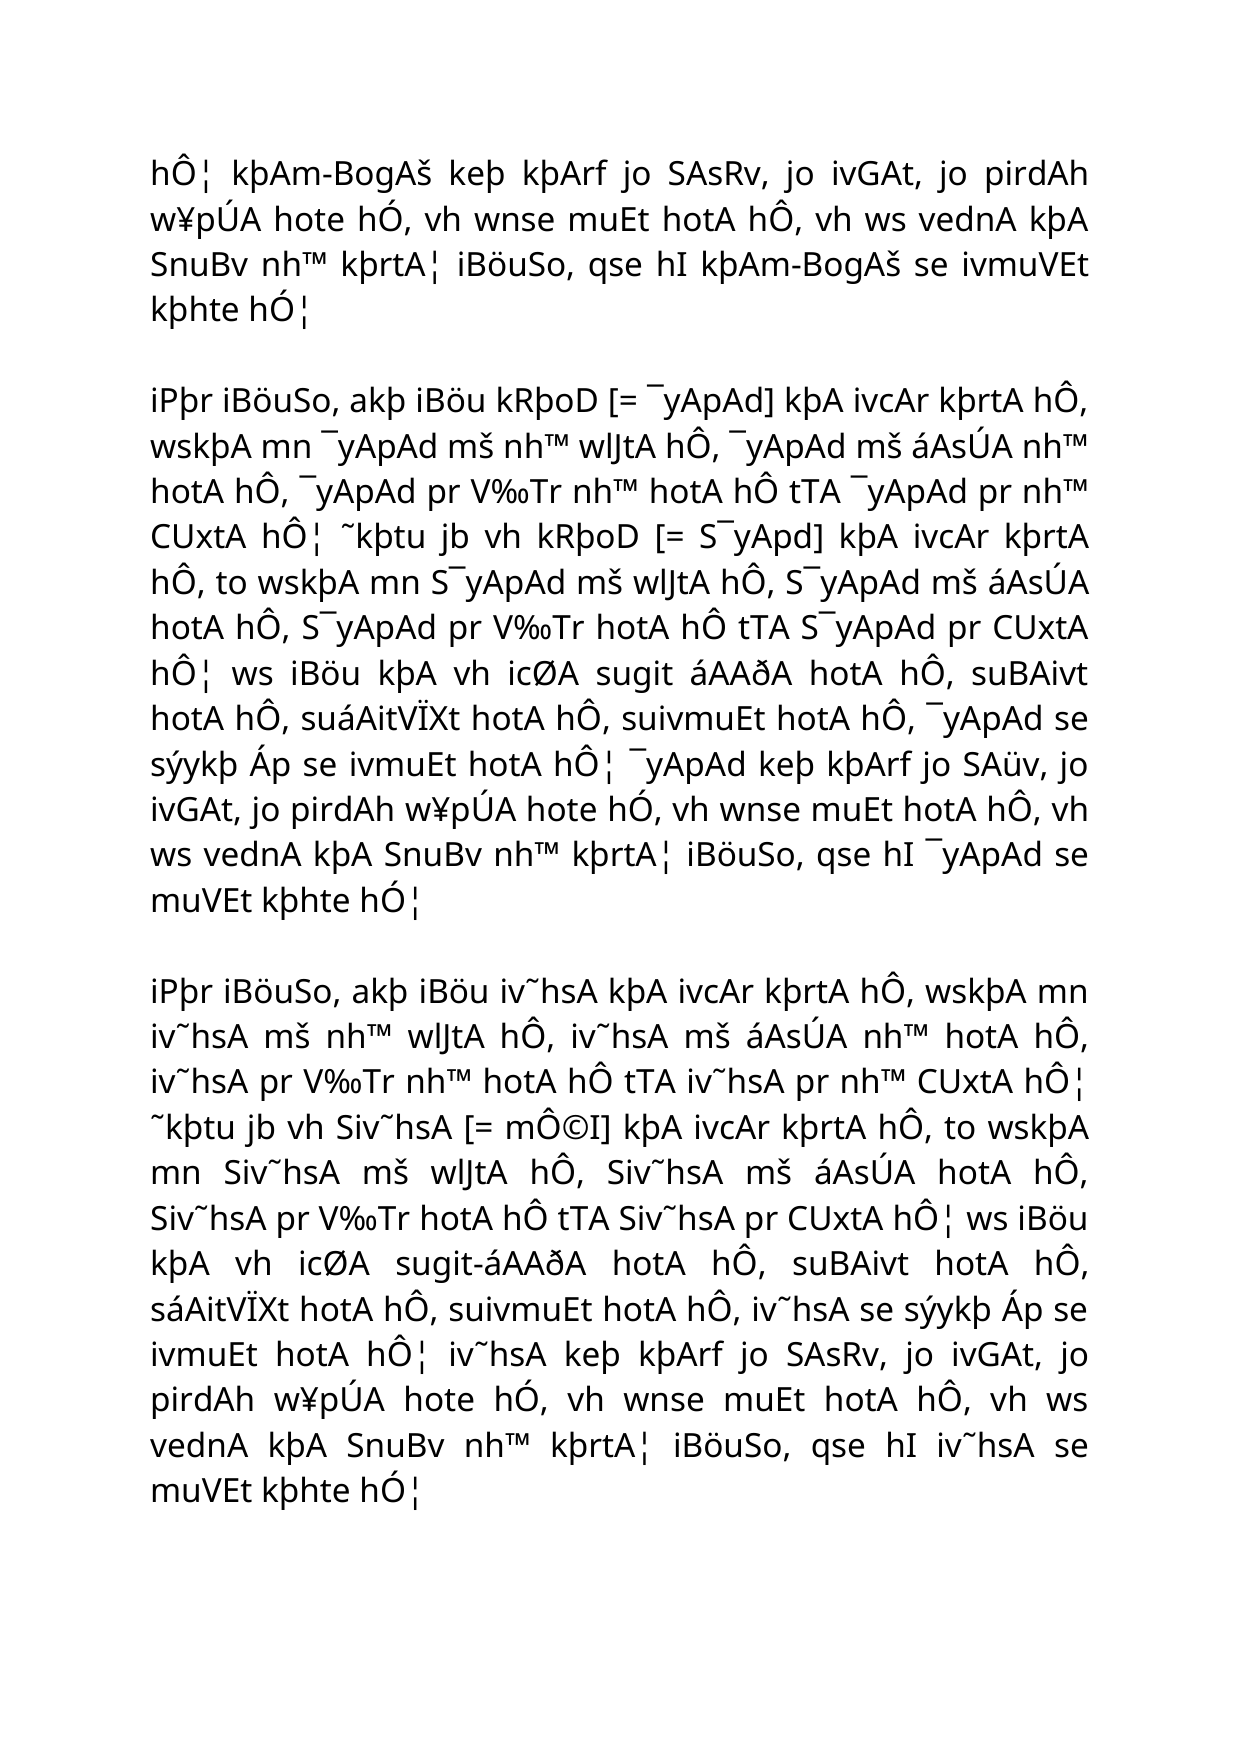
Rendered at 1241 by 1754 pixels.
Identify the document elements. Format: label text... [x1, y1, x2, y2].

text iPþr iBöuSo, akþ iBöu iv˜hsA kþA ivcAr kþrtA hÔ, wskþA mn iv˜hsA mš nh™ wlJtA hÔ, iv˜hsA mš áAsÚA nh™ hotA hÔ, iv˜hsA pr V‰Tr nh™ hotA hÔ tTA iv˜hsA pr nh™ CUxtA hÔ¦ ˜kþtu jb vh Siv˜hsA [= mÔ©I] kþA ivcAr kþrtA hÔ, to wskþA mn Siv˜hsA mš wlJtA hÔ, Siv˜hsA mš áAsÚA hotA hÔ, Siv˜hsA pr V‰Tr hotA hÔ tTA Siv˜hsA pr CUxtA hÔ¦ ws iBöu kþA vh icØA sugit-áAAðA hotA hÔ, suBAivt hotA hÔ, sáAitVÏXt hotA hÔ, suivmuEt hotA hÔ, iv˜hsA se sýykþ Áp se ivmuEt hotA hÔ¦ iv˜hsA keþ kþArf jo SAsRv, jo ivGAt, jo pirdAh w¥pÚA hote hÓ, vh wnse muEt hotA hÔ, vh ws vednA kþA SnuBv nh™ kþrtA¦ iBöuSo, qse hI iv˜hsA se muVEt kþhte hÓ¦ [150, 967, 1090, 1512]
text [150, 150, 1090, 332]
text iPþr iBöuSo, akþ iBöu kRþoD [= ¯yApAd] kþA ivcAr kþrtA hÔ, wskþA mn ¯yApAd mš nh™ wlJtA hÔ, ¯yApAd mš áAsÚA nh™ hotA hÔ, ¯yApAd pr V‰Tr nh™ hotA hÔ tTA ¯yApAd pr nh™ CUxtA hÔ¦ ˜kþtu jb vh kRþoD [= S¯yApd] kþA ivcAr kþrtA hÔ, to wskþA mn S¯yApAd mš wlJtA hÔ, S¯yApAd mš áAsÚA hotA hÔ, S¯yApAd pr V‰Tr hotA hÔ tTA S¯yApAd pr CUxtA hÔ¦ ws iBöu kþA vh icØA sugit áAAðA hotA hÔ, suBAivt hotA hÔ, suáAitVÏXt hotA hÔ, suivmuEt hotA hÔ, ¯yApAd se sýykþ Áp se ivmuEt hotA hÔ¦ ¯yApAd keþ kþArf jo SAüv, jo ivGAt, jo pirdAh w¥pÚA hote hÓ, vh wnse muEt hotA hÔ, vh ws vednA kþA SnuBv nh™ kþrtA¦ iBöuSo, qse hI ¯yApAd se muVEt kþhte hÓ¦ [150, 377, 1090, 922]
